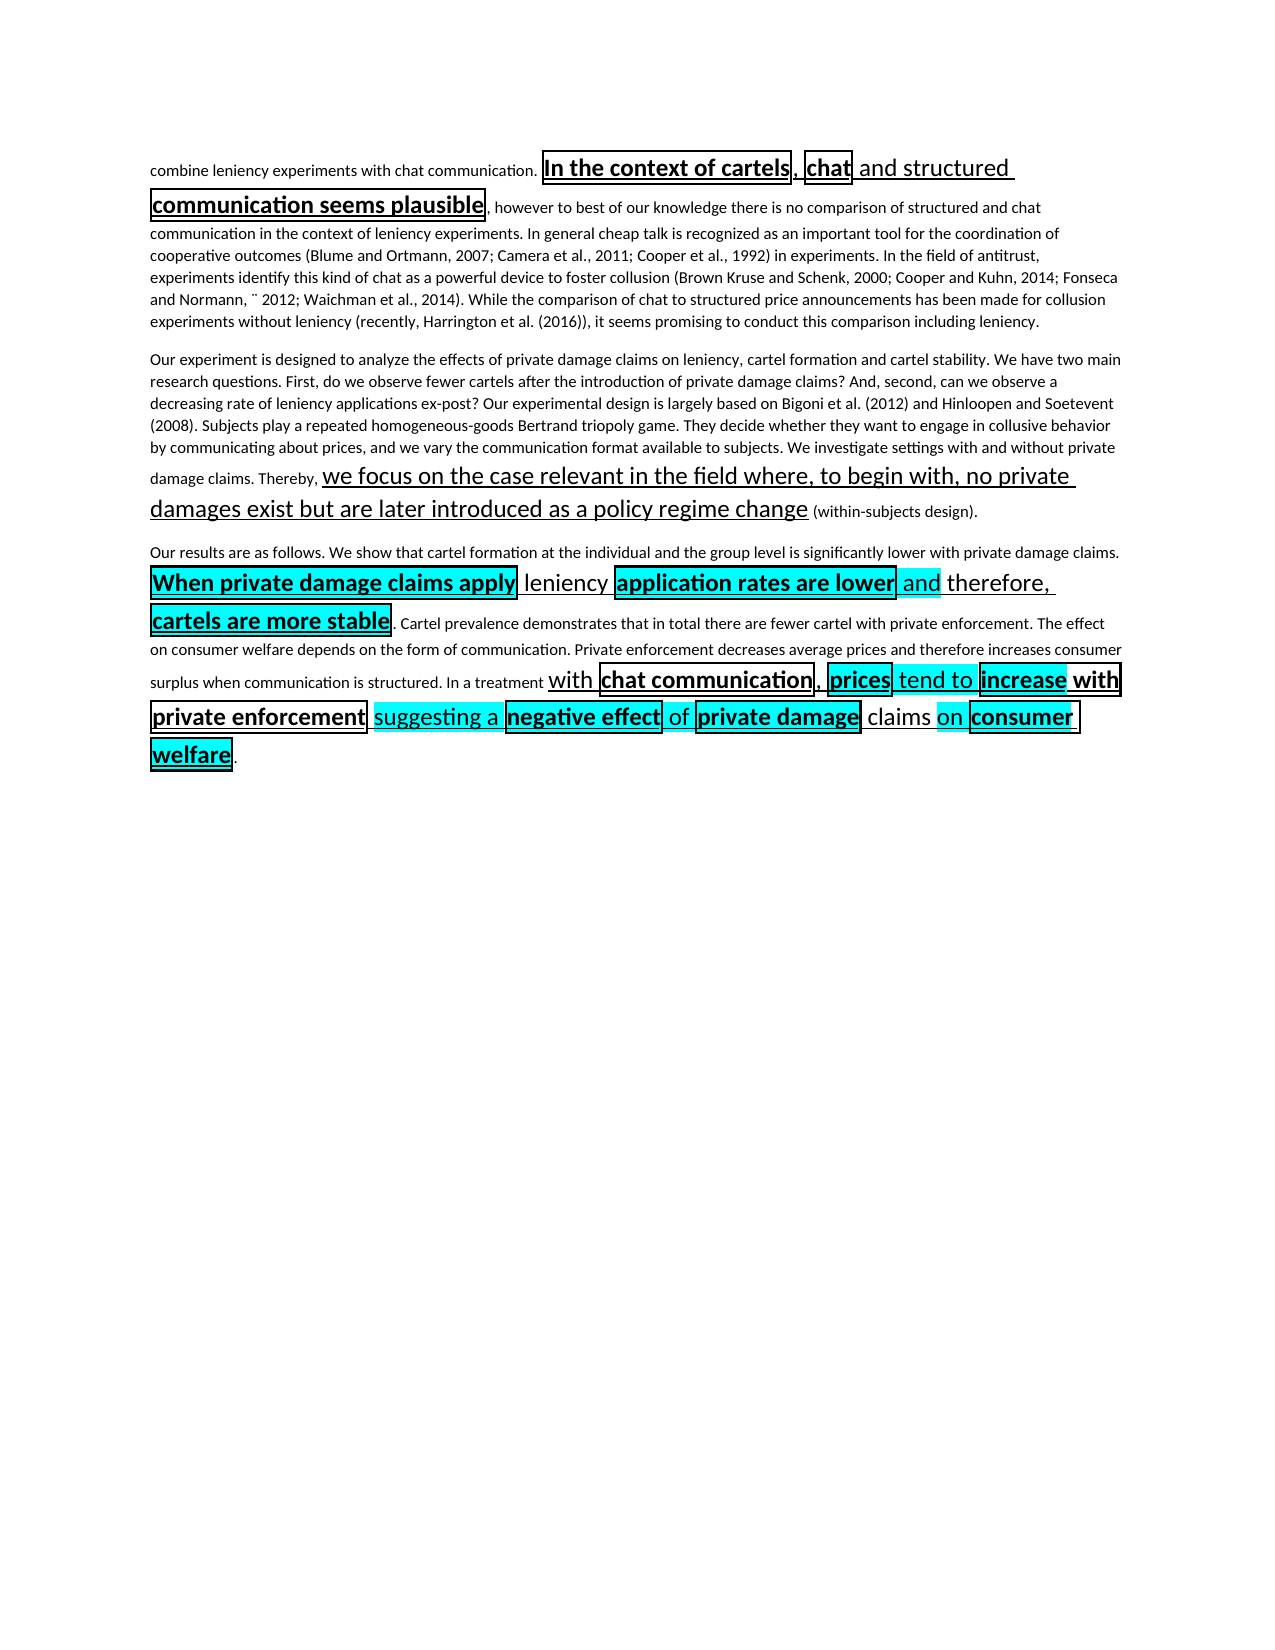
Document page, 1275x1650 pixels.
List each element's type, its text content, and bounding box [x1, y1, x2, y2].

text Our experiment is designed to analyze the effects of private damage claims on leniency, cartel formation and cartel stability. We have two main research questions. First, do we observe fewer cartels after the introduction of private damage claims? And, second, can we observe a decreasing rate of leniency applications ex-post? Our experimental design is largely based on Bigoni et al. (2012) and Hinloopen and Soetevent (2008). Subjects play a repeated homogeneous-goods Bertrand triopoly game. They decide whether they want to engage in collusive behavior by communicating about prices, and we vary the communication format available to subjects. We investigate settings with and without private damage claims. Thereby, we focus on the case relevant in the field where, to begin with, no private damages exist but are later introduced as a policy regime change (within-subjects design). [150, 350, 1125, 523]
text Our results are as follows. We show that cartel formation at the individual and the group level is significantly lower with private damage claims. When private damage claims apply leniency application rates are lower and therefore, cartels are more stable. Cartel prevalence demonstrates that in total there are fewer cartel with private enforcement. The effect on consumer welfare depends on the form of communication. Private enforcement decreases average prices and therefore increases consumer surplus when communication is structured. In a treatment with chat communication, prices tend to increase with private enforcement suggesting a negative effect of private damage claims on consumer welfare. [150, 542, 1125, 772]
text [150, 150, 1125, 331]
